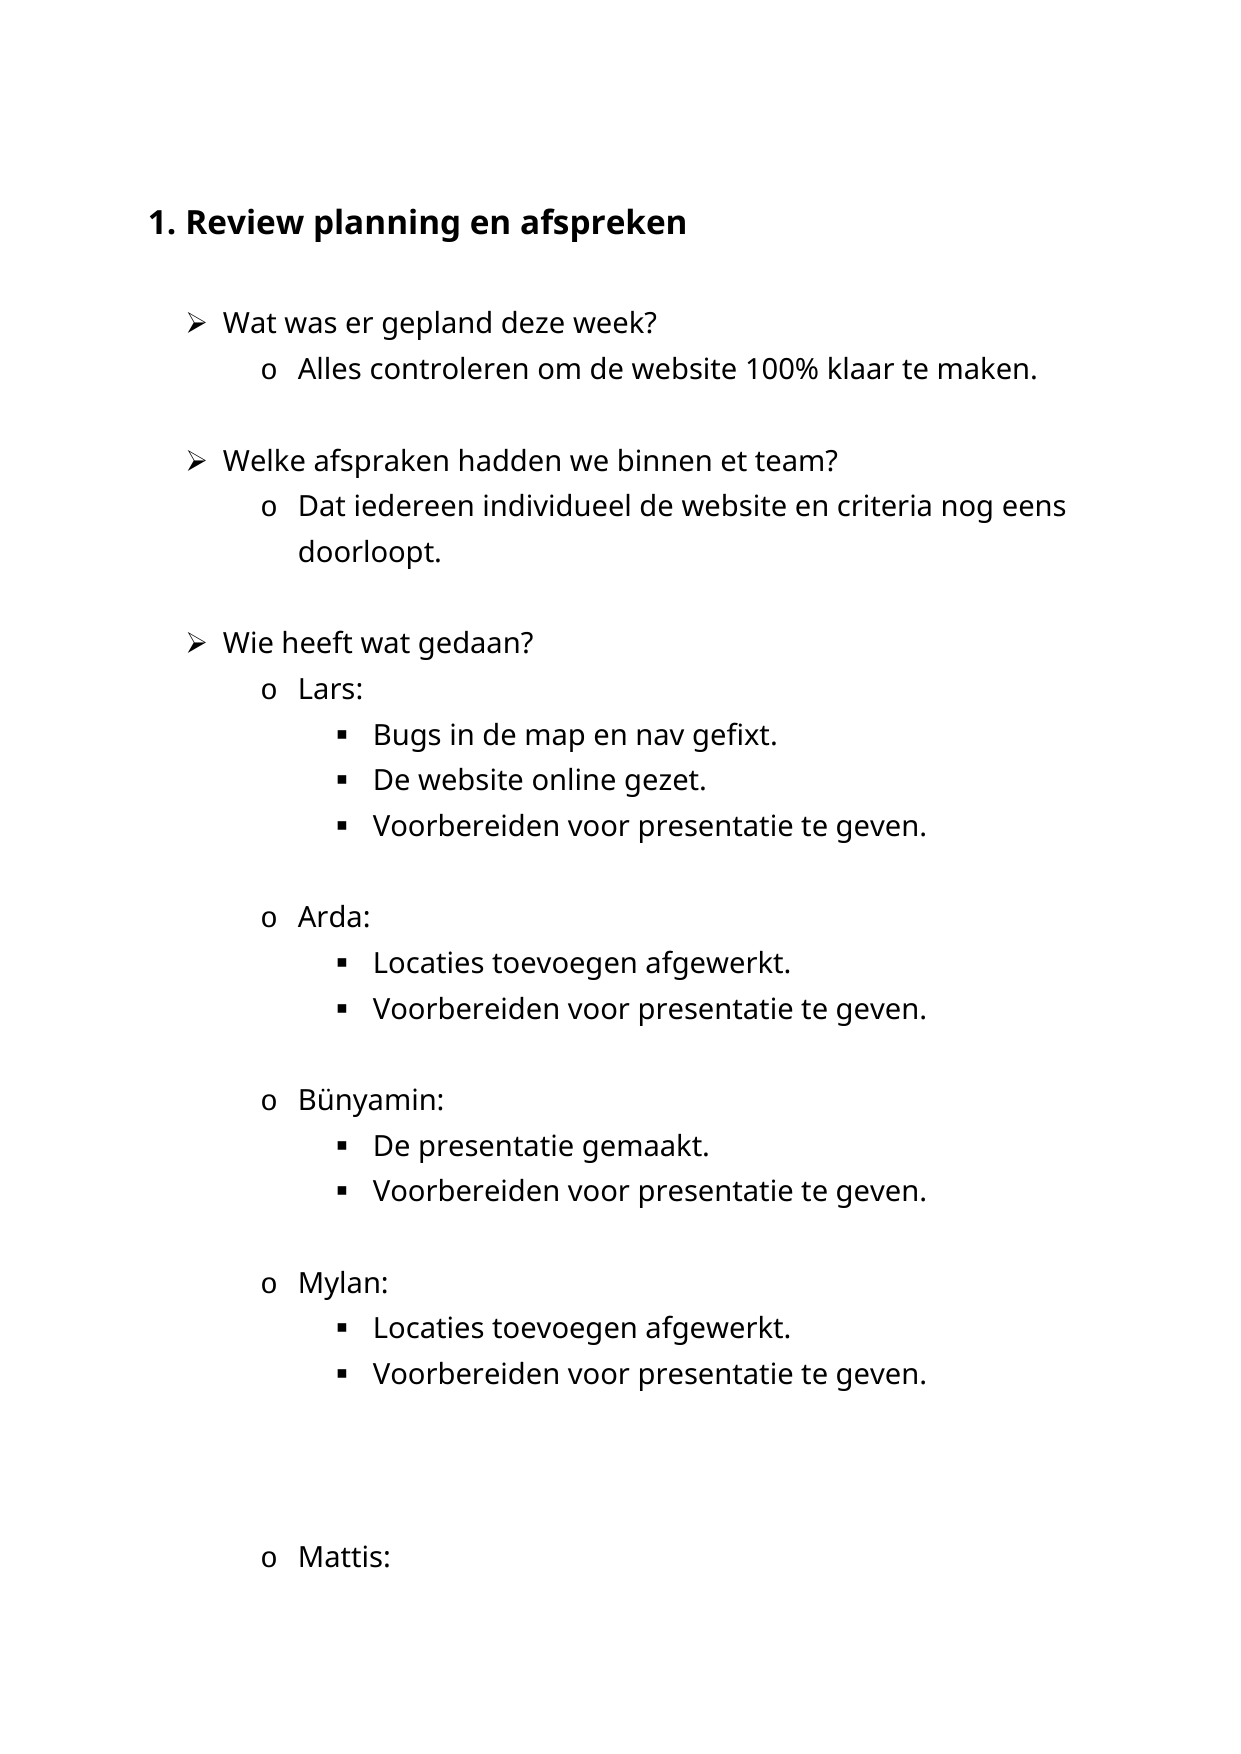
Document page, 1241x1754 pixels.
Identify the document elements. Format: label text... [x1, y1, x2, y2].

list Mylan: [260, 1262, 1093, 1302]
list Voorbereiden voor presentatie te geven. [335, 1353, 1093, 1393]
list Bugs in de map en nav gefixt. [335, 714, 1093, 754]
list Bünyamin: [260, 1079, 1093, 1119]
list Welke afspraken hadden we binnen et team? [185, 440, 1093, 479]
list Alles controleren om de website 100% klaar te maken. [260, 348, 1093, 388]
list Wat was er gepland deze week? [185, 303, 1093, 342]
list Voorbereiden voor presentatie te geven. [335, 1171, 1093, 1210]
list Lars: [260, 668, 1093, 708]
list Arda: [260, 897, 1093, 936]
list Voorbereiden voor presentatie te geven. [335, 988, 1093, 1028]
list Dat iedereen individueel de website en criteria nog eens doorloopt. [260, 486, 1093, 571]
list Voorbereiden voor presentatie te geven. [335, 805, 1093, 845]
list De website online gezet. [335, 760, 1093, 799]
list Locaties toevoegen afgewerkt. [335, 942, 1093, 982]
list De presentatie gemaakt. [335, 1125, 1093, 1165]
list Wie heeft wat gedaan? [185, 623, 1093, 662]
list Mattis: [260, 1536, 1093, 1576]
list Review planning en afspreken [148, 198, 1093, 244]
list Locaties toevoegen afgewerkt. [335, 1308, 1093, 1347]
